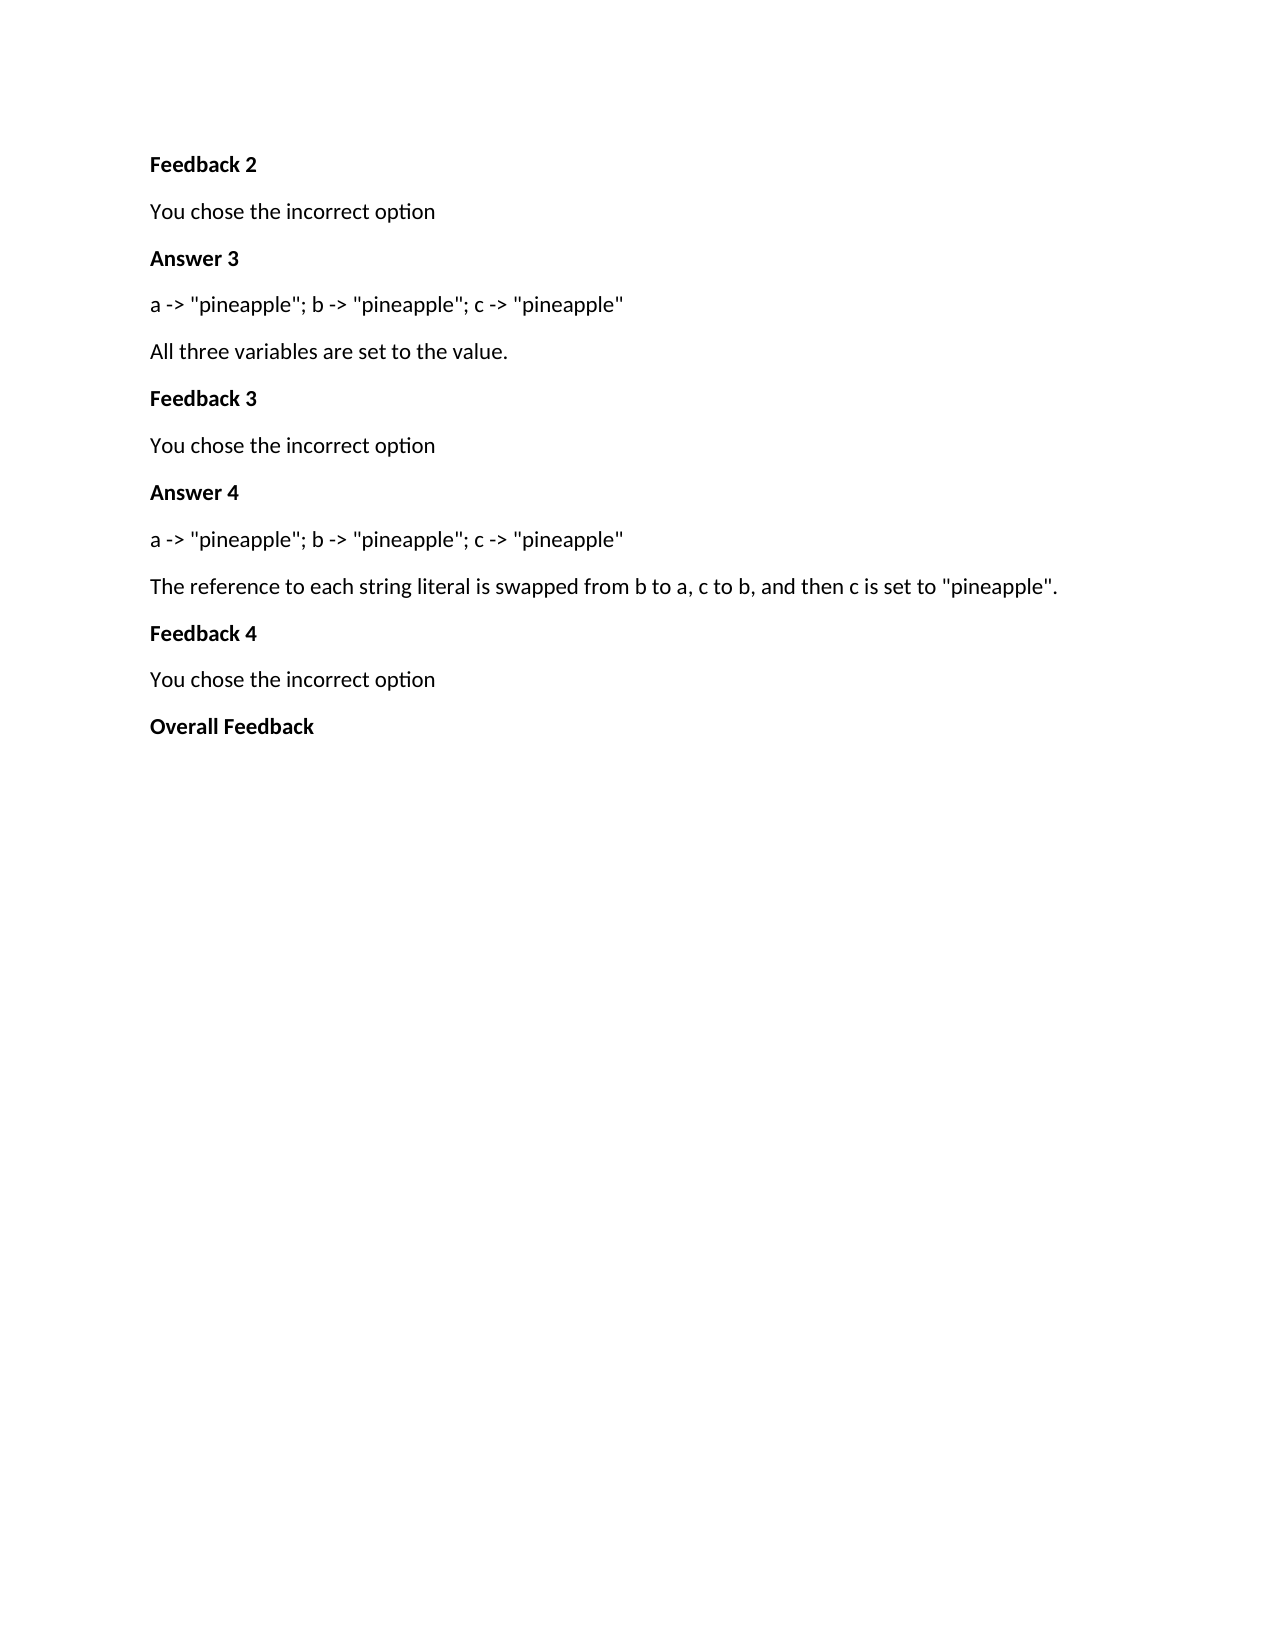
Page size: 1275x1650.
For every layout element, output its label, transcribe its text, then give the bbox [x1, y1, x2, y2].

text Feedback 3 [150, 384, 1125, 412]
text You chose the incorrect option [150, 431, 1125, 459]
text You chose the incorrect option [150, 197, 1125, 225]
text Answer 3 [150, 244, 1125, 272]
text a -> "pineapple"; b -> "pineapple"; c -> "pineapple" [150, 291, 1125, 319]
text Answer 4 [150, 478, 1125, 506]
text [150, 337, 1125, 366]
text Overall Feedback [150, 712, 1125, 741]
text Feedback 2 [150, 150, 1125, 178]
text Feedback 4 [150, 619, 1125, 647]
text a -> "pineapple"; b -> "pineapple"; c -> "pineapple" [150, 525, 1125, 553]
text You chose the incorrect option [150, 666, 1125, 694]
text The reference to each string literal is swapped from b to a, c to b, and then c is set to "pineapple". [150, 572, 1125, 600]
